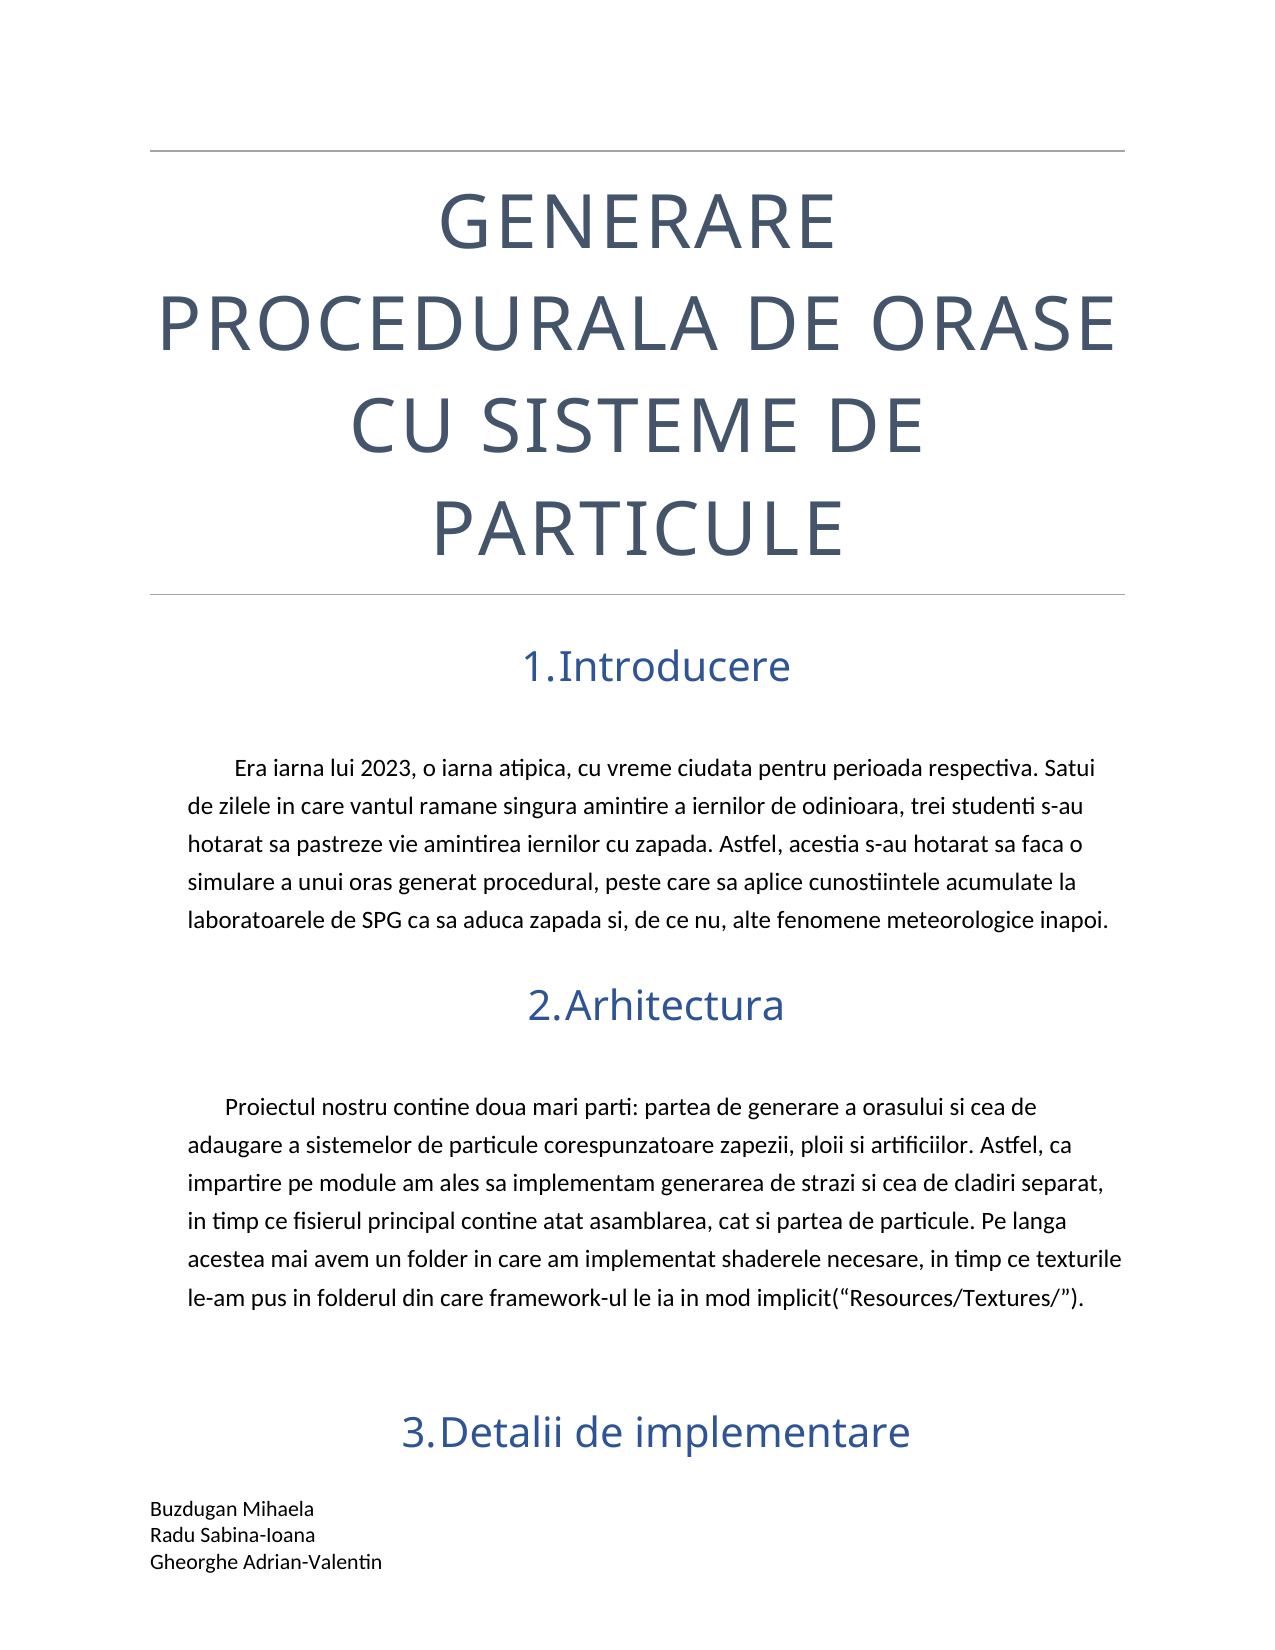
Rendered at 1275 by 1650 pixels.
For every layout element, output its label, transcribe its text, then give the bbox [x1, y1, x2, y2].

text Era iarna lui 2023, o iarna atipica, cu vreme ciudata pentru perioada respectiva. Satui de zilele in care vantul ramane singura amintire a iernilor de odinioara, trei studenti s-au hotarat sa pastreze vie amintirea iernilor cu zapada. Astfel, acestia s-au hotarat sa faca o simulare a unui oras generat procedural, peste care sa aplice cunostiintele acumulate la laboratoarele de SPG ca sa aduca zapada si, de ce nu, alte fenomene meteorologice inapoi. [187, 752, 1125, 935]
subtitle Detalii de implementare [187, 1403, 1125, 1460]
text Proiectul nostru contine doua mari parti: partea de generare a orasului si cea de adaugare a sistemelor de particule corespunzatoare zapezii, ploii si artificiilor. Astfel, ca impartire pe module am ales sa implementam generarea de strazi si cea de cladiri separat, in timp ce fisierul principal contine atat asamblarea, cat si partea de particule. Pe langa acestea mai avem un folder in care am implementat shaderele necesare, in timp ce texturile le-am pus in folderul din care framework-ul le ia in mod implicit(“Resources/Textures/”). [187, 1091, 1125, 1312]
title Generare procedurala de orase cu sisteme de particule [150, 152, 1125, 594]
subtitle Introducere [187, 637, 1125, 694]
subtitle Arhitectura [187, 976, 1125, 1033]
